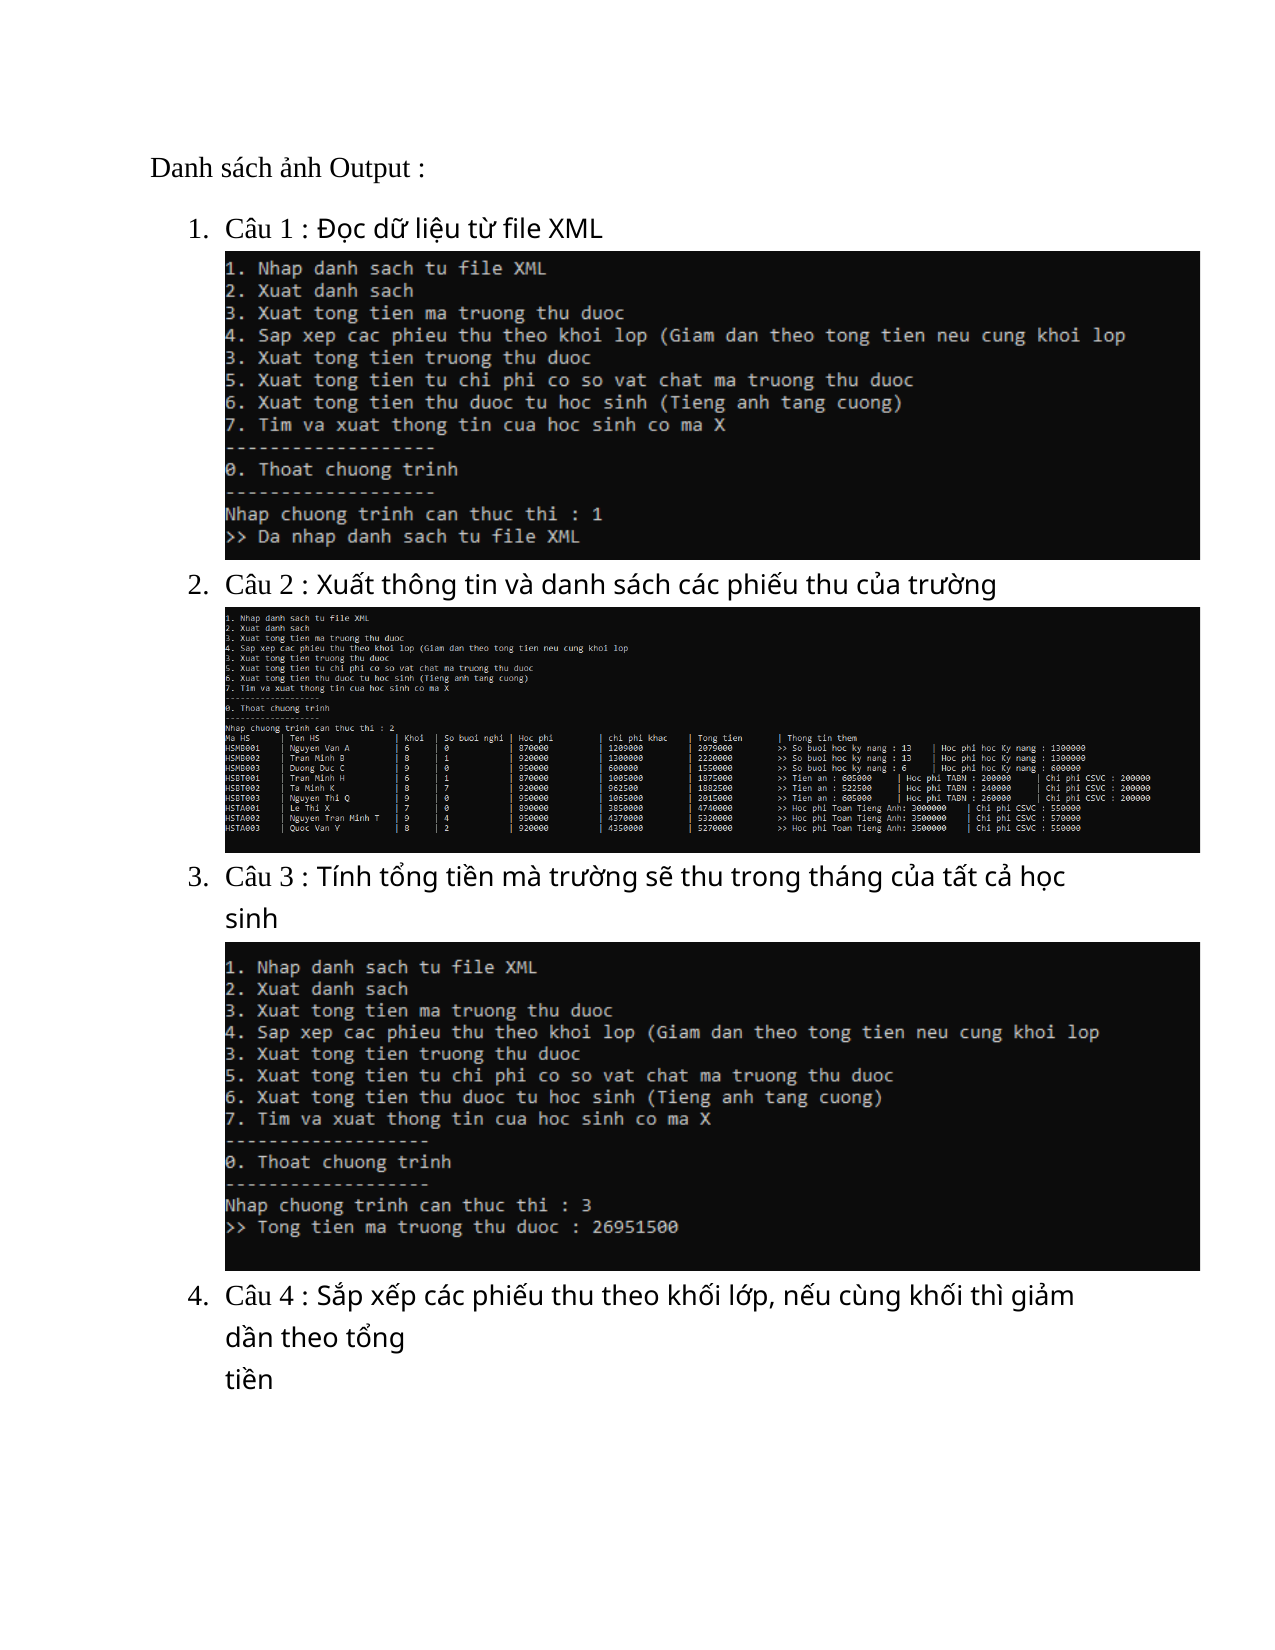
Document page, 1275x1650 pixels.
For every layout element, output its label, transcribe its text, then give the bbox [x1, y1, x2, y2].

picture [225, 607, 1200, 853]
picture [225, 942, 1200, 1271]
list Câu 3 : Tính tổng tiền mà trường sẽ thu trong tháng của tất cả học sinh [187, 857, 1125, 936]
list Câu 4 : Sắp xếp các phiếu thu theo khối lớp, nếu cùng khối thì giảm dần theo tổng tiền [187, 1276, 1125, 1398]
text Danh sách ảnh Output : [150, 150, 1125, 183]
list Câu 2 : Xuất thông tin và danh sách các phiếu thu của trường [187, 565, 1125, 602]
list Câu 1 : Đọc dữ liệu từ file XML [187, 209, 1125, 246]
picture [225, 251, 1200, 560]
